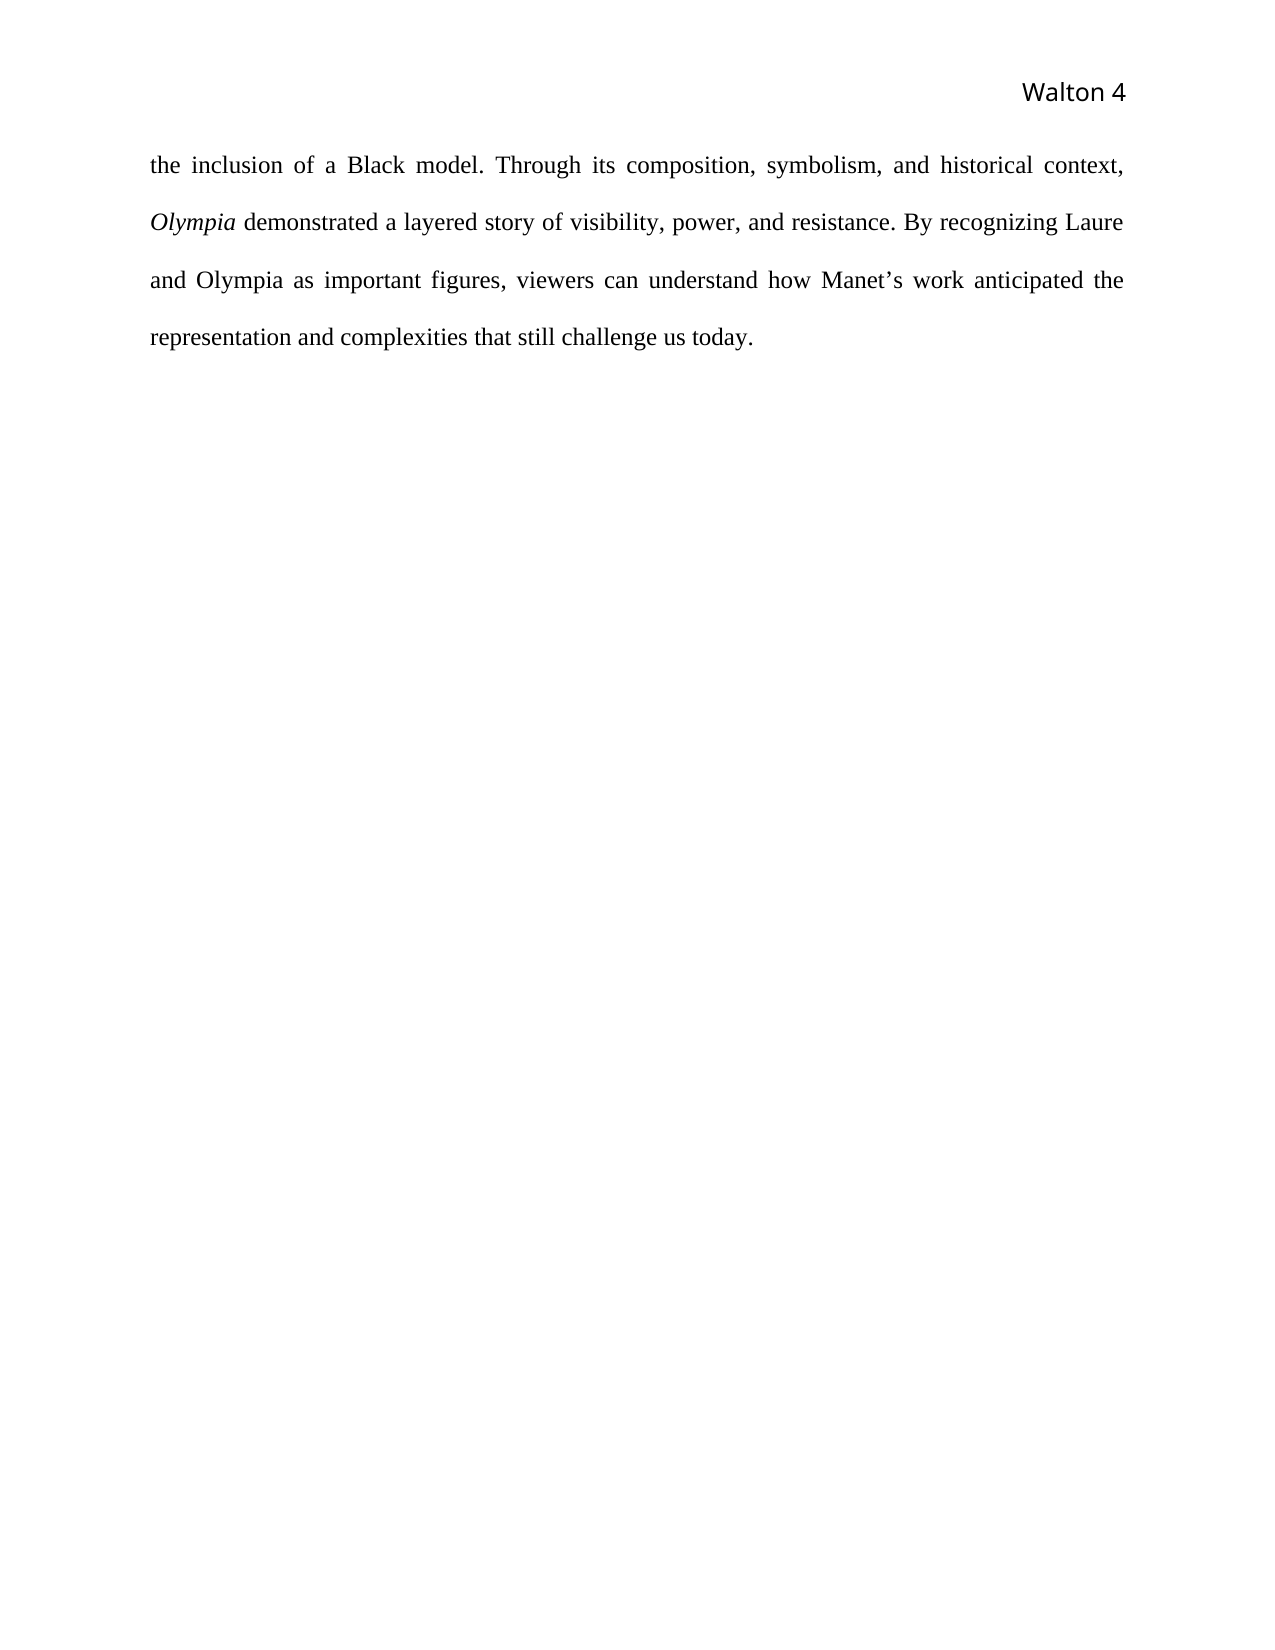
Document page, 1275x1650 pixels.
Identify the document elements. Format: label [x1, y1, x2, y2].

text [150, 150, 1125, 351]
